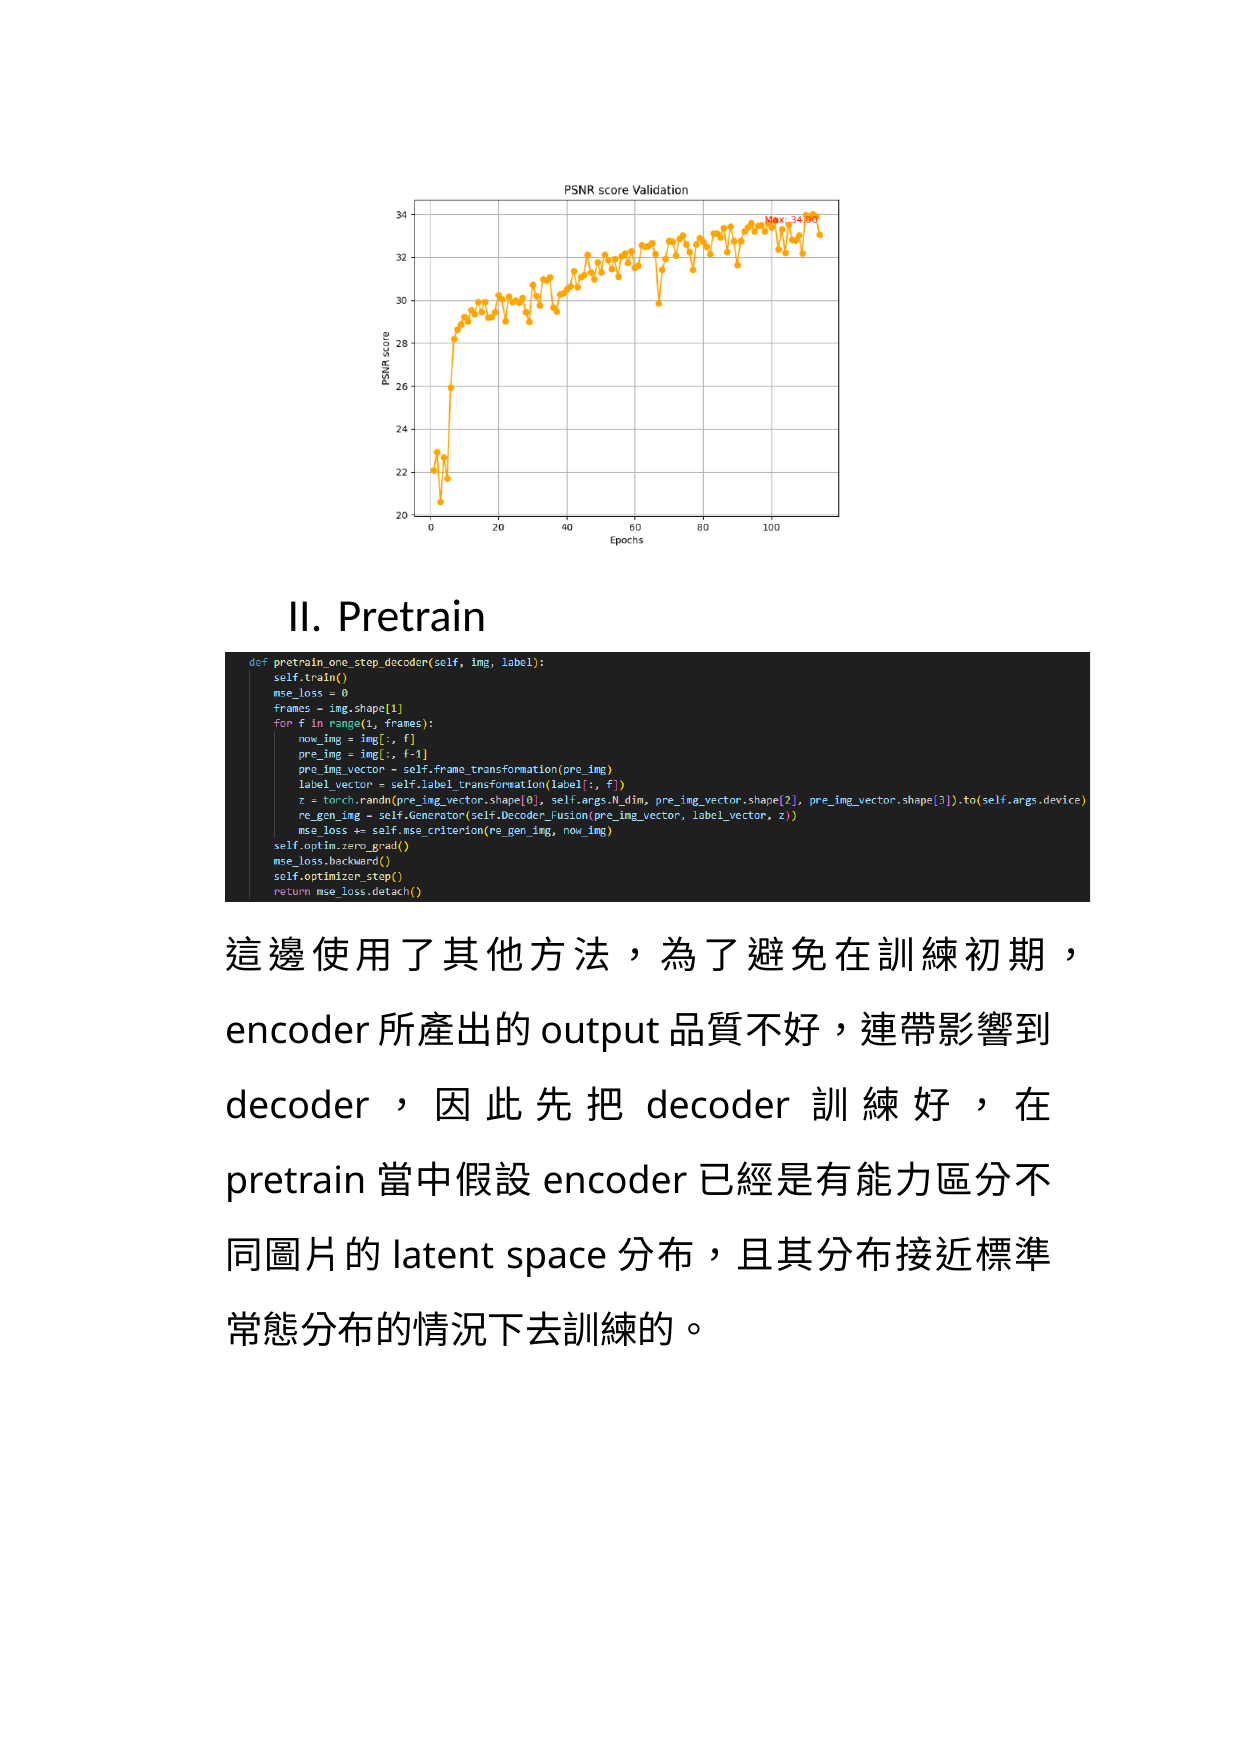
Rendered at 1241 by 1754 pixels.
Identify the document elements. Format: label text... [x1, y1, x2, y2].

list 這邊使用了其他方法，為了避免在訓練初期，encoder所產出的output品質不好，連帶影響到decoder，因此先把decoder訓練好，在pretrain當中假設encoder已經是有能力區分不同圖片的latent space分布，且其分布接近標準常態分布的情況下去訓練的。 [225, 914, 1053, 1364]
list Pretrain [287, 577, 1053, 652]
picture [360, 164, 881, 561]
picture [225, 652, 1091, 902]
